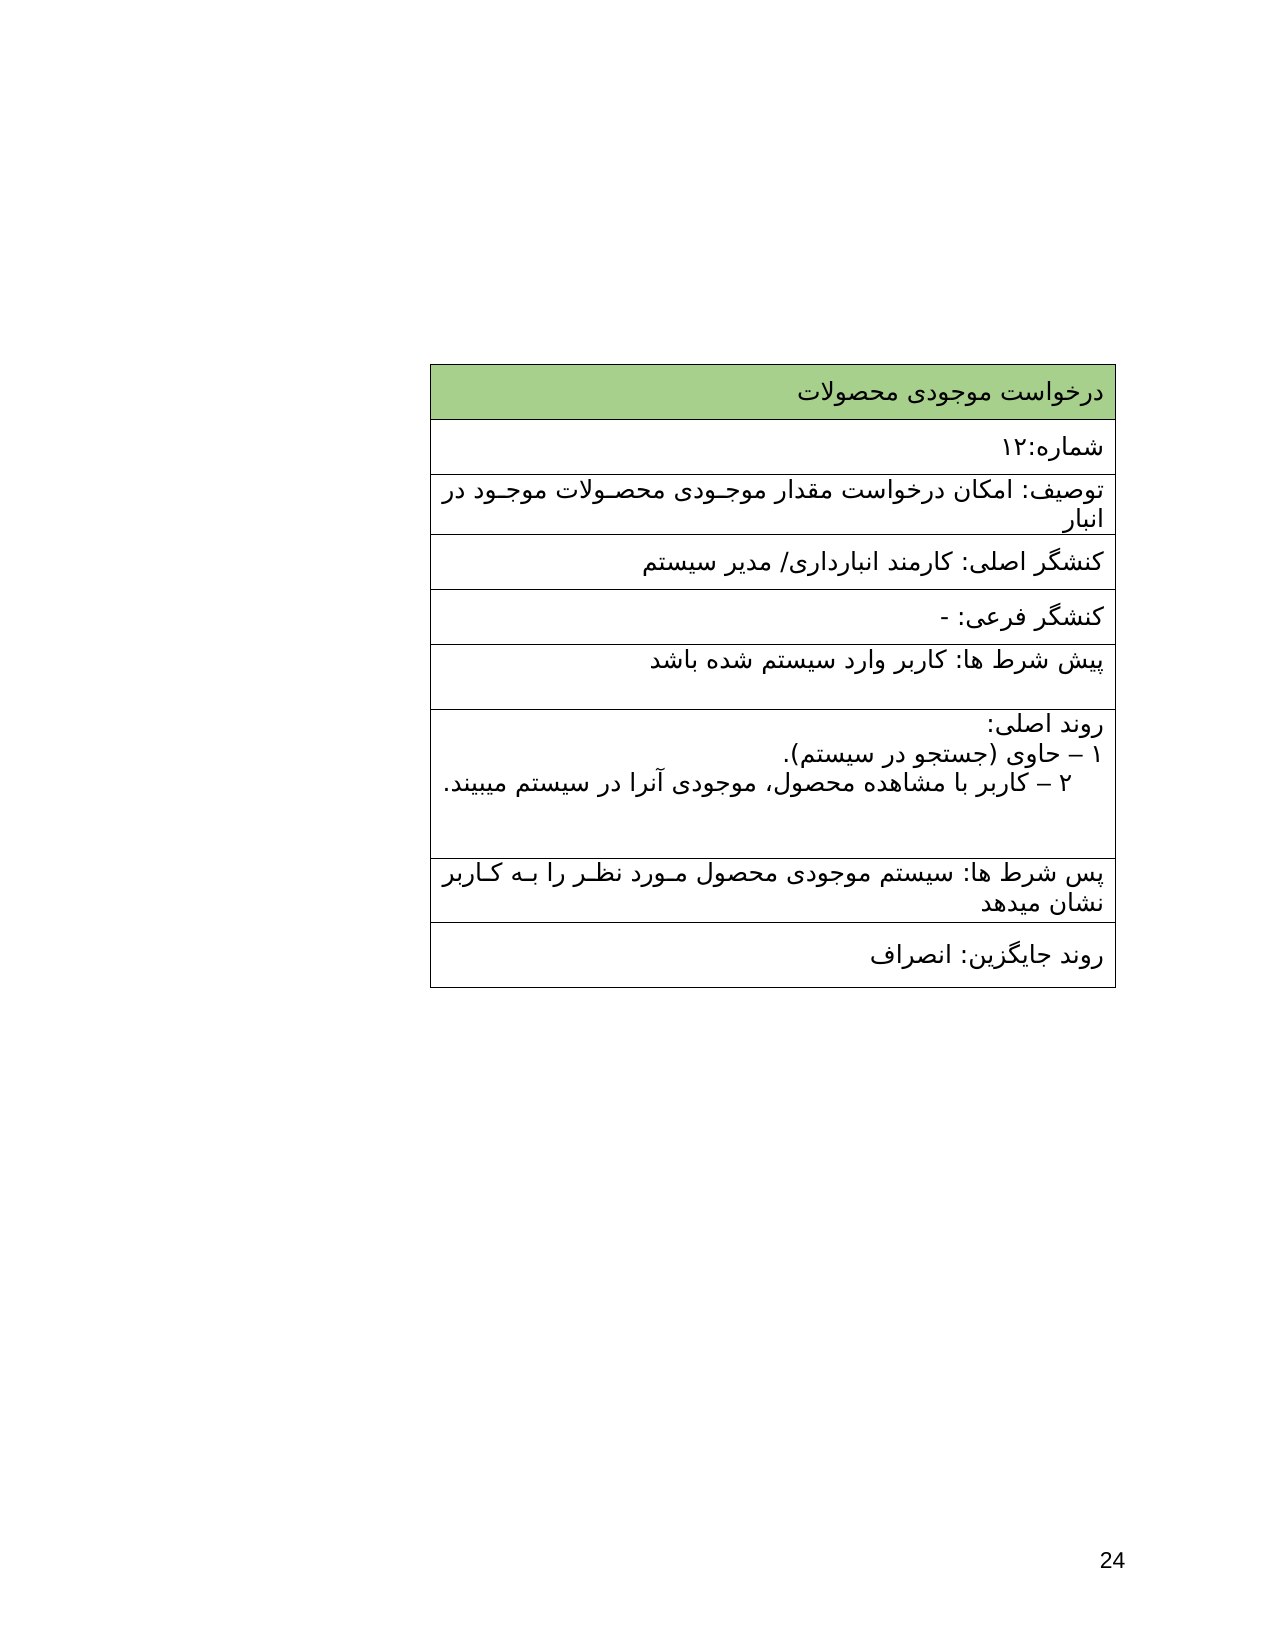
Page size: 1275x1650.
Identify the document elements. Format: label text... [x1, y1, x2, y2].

table_cell کنشگر اصلی: کارمند انبارداری/ مدیر سیستم [431, 535, 1115, 589]
table_header درخواست موجودی محصولات [431, 365, 1115, 419]
table_cell پیش شرط ها: کاربر وارد سیستم شده باشد [431, 645, 1115, 708]
table_cell توصیف: امکان درخواست مقدار موجودی محصولات موجود در انبار [431, 475, 1115, 533]
table_cell روند جایگزین: انصراف [431, 923, 1115, 987]
table_cell کنشگر فرعی: - [431, 590, 1115, 644]
table_cell شماره:۱۲ [431, 420, 1115, 474]
table_cell روند اصلی: ۱ – حاوی (جستجو در سیستم). ۲ – کاربر با مشاهده محصول، موجودی آنرا در سیستم میبیند. [431, 710, 1115, 857]
table_cell پس شرط ها: سیستم موجودی محصول مورد نظر را به کاربر نشان میدهد [431, 859, 1115, 922]
